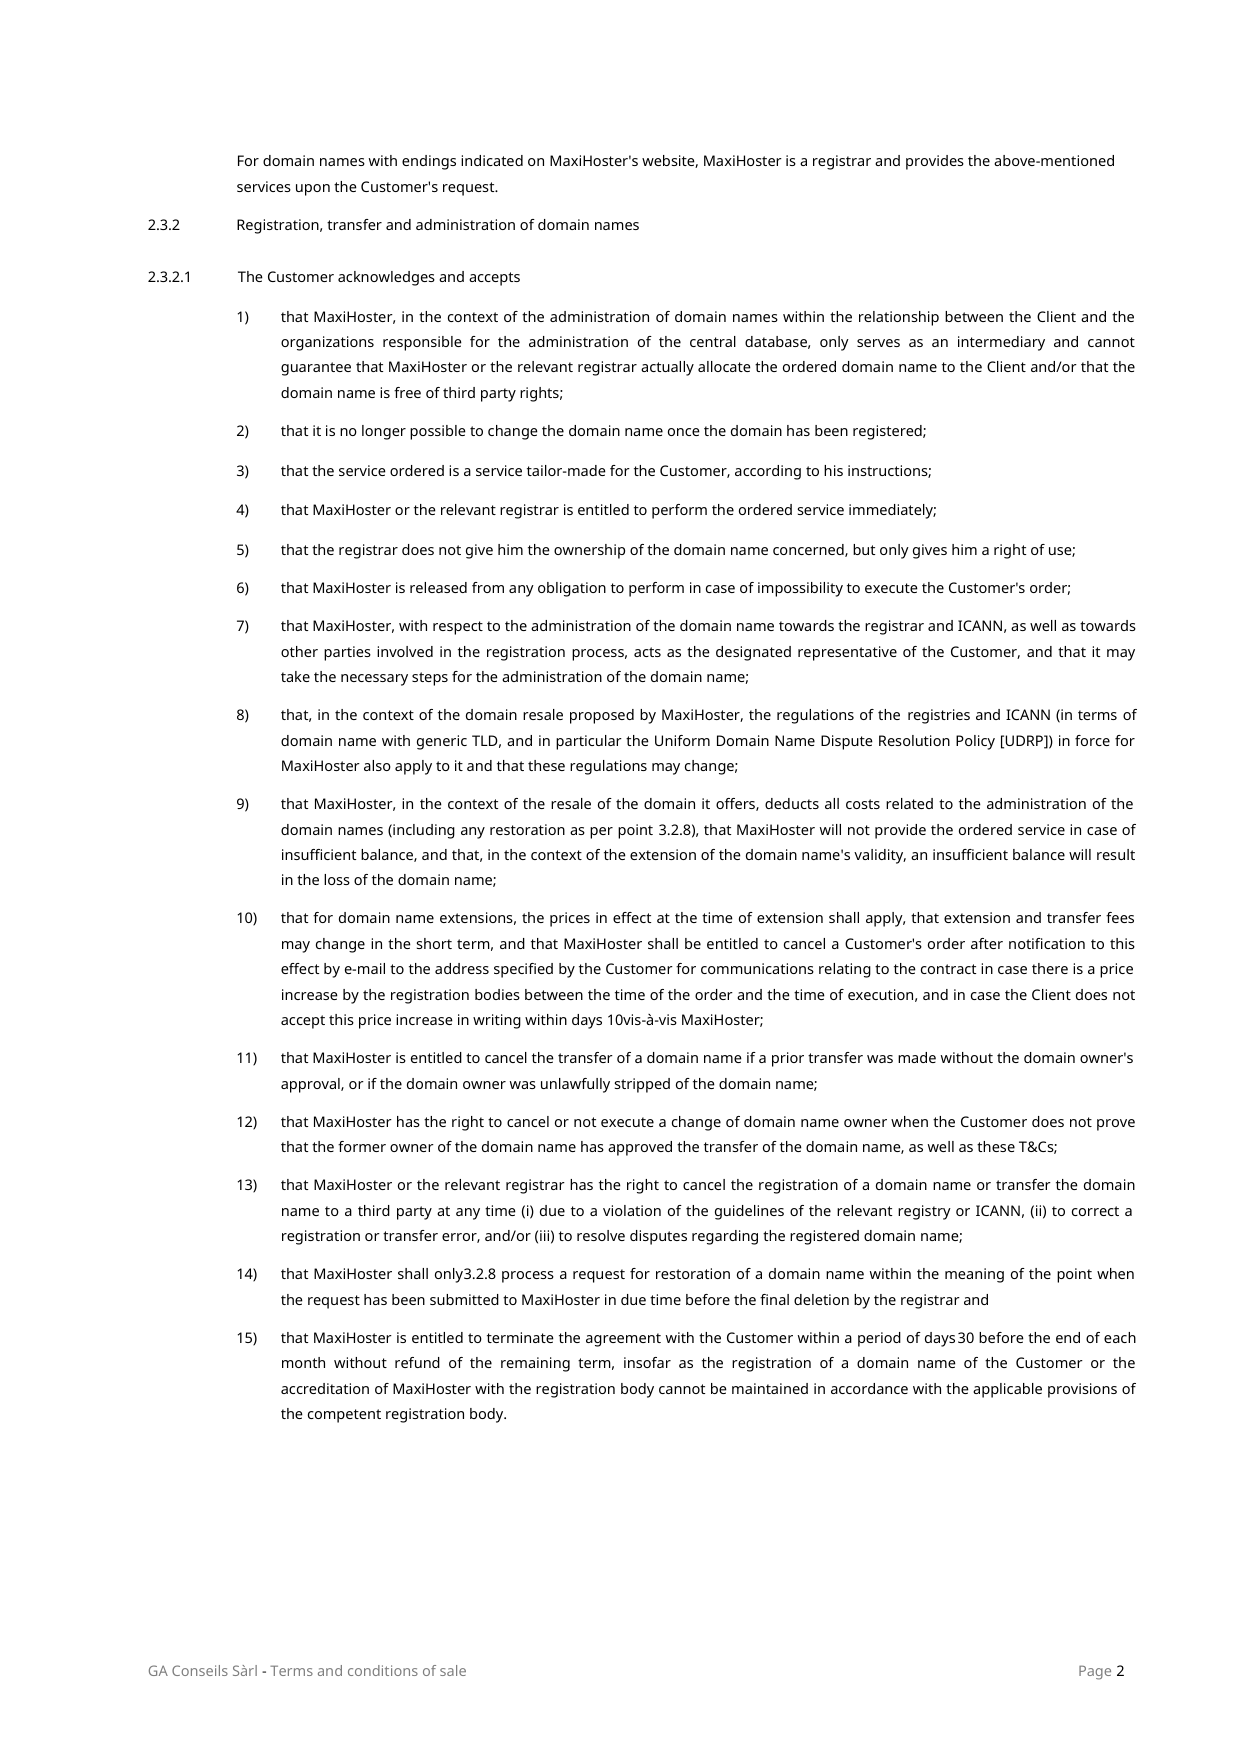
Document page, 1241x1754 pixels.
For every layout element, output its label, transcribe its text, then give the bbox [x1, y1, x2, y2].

list that for domain name extensions, the prices in effect at the time of extension shall apply, that extension and transfer fees may change in the short term, and that MaxiHoster shall be entitled to cancel a Customer's order after notification to this effect by e-mail to the address specified by the Customer for communications relating to the contract in case there is a price increase by the registration bodies between the time of the order and the time of execution, and in case the Client does not accept this price increase in writing within days 10vis-à-vis MaxiHoster; [236, 908, 1137, 1030]
list that it is no longer possible to change the domain name once the domain has been registered; [236, 421, 1148, 441]
list that MaxiHoster, with respect to the administration of the domain name towards the registrar and ICANN, as well as towards other parties involved in the registration process, acts as the designated representative of the Customer, and that it may take the necessary steps for the administration of the domain name; [236, 616, 1137, 687]
list that MaxiHoster, in the context of the administration of domain names within the relationship between the Client and the organizations responsible for the administration of the central database, only serves as an intermediary and cannot guarantee that MaxiHoster or the relevant registrar actually allocate the ordered domain name to the Client and/or that the domain name is free of third party rights; [236, 306, 1137, 403]
list that MaxiHoster is released from any obligation to perform in case of impossibility to execute the Customer's order; [236, 578, 1136, 598]
list that MaxiHoster has the right to cancel or not execute a change of domain name owner when the Customer does not prove that the former owner of the domain name has approved the transfer of the domain name, as well as these T&Cs; [236, 1112, 1137, 1157]
list Registration, transfer and administration of domain names [148, 214, 1148, 234]
list that MaxiHoster is entitled to terminate the agreement with the Customer within a period of days30 before the end of each month without refund of the remaining term, insofar as the registration of a domain name of the Customer or the accreditation of MaxiHoster with the registration body cannot be maintained in accordance with the applicable provisions of the competent registration body. [236, 1328, 1137, 1424]
list The Customer acknowledges and accepts [148, 267, 1148, 287]
list that MaxiHoster shall only3.2.8 process a request for restoration of a domain name within the meaning of the point when the request has been submitted to MaxiHoster in due time before the final deletion by the registrar and [236, 1264, 1137, 1309]
list that the registrar does not give him the ownership of the domain name concerned, but only gives him a right of use; [236, 540, 1137, 560]
list that MaxiHoster is entitled to cancel the transfer of a domain name if a prior transfer was made without the domain owner's approval, or if the domain owner was unlawfully stripped of the domain name; [236, 1048, 1136, 1093]
list that the service ordered is a service tailor-made for the Customer, according to his instructions; [236, 461, 1148, 481]
text For domain names with endings indicated on MaxiHoster's website, MaxiHoster is a registrar and provides the above-mentioned services upon the Customer's request. [236, 151, 1148, 196]
list that MaxiHoster or the relevant registrar is entitled to perform the ordered service immediately; [236, 500, 1148, 520]
list that MaxiHoster or the relevant registrar has the right to cancel the registration of a domain name or transfer the domain name to a third party at any time (i) due to a violation of the guidelines of the relevant registry or ICANN, (ii) to correct a registration or transfer error, and/or (iii) to resolve disputes regarding the registered domain name; [236, 1175, 1136, 1246]
list that MaxiHoster, in the context of the resale of the domain it offers, deducts all costs related to the administration of the domain names (including any restoration as per point 3.2.8), that MaxiHoster will not provide the ordered service in case of insufficient balance, and that, in the context of the extension of the domain name's validity, an insufficient balance will result in the loss of the domain name; [236, 794, 1137, 890]
list that, in the context of the domain resale proposed by MaxiHoster, the regulations of the registries and ICANN (in terms of domain name with generic TLD, and in particular the Uniform Domain Name Dispute Resolution Policy [UDRP]) in force for MaxiHoster also apply to it and that these regulations may change; [236, 705, 1137, 776]
